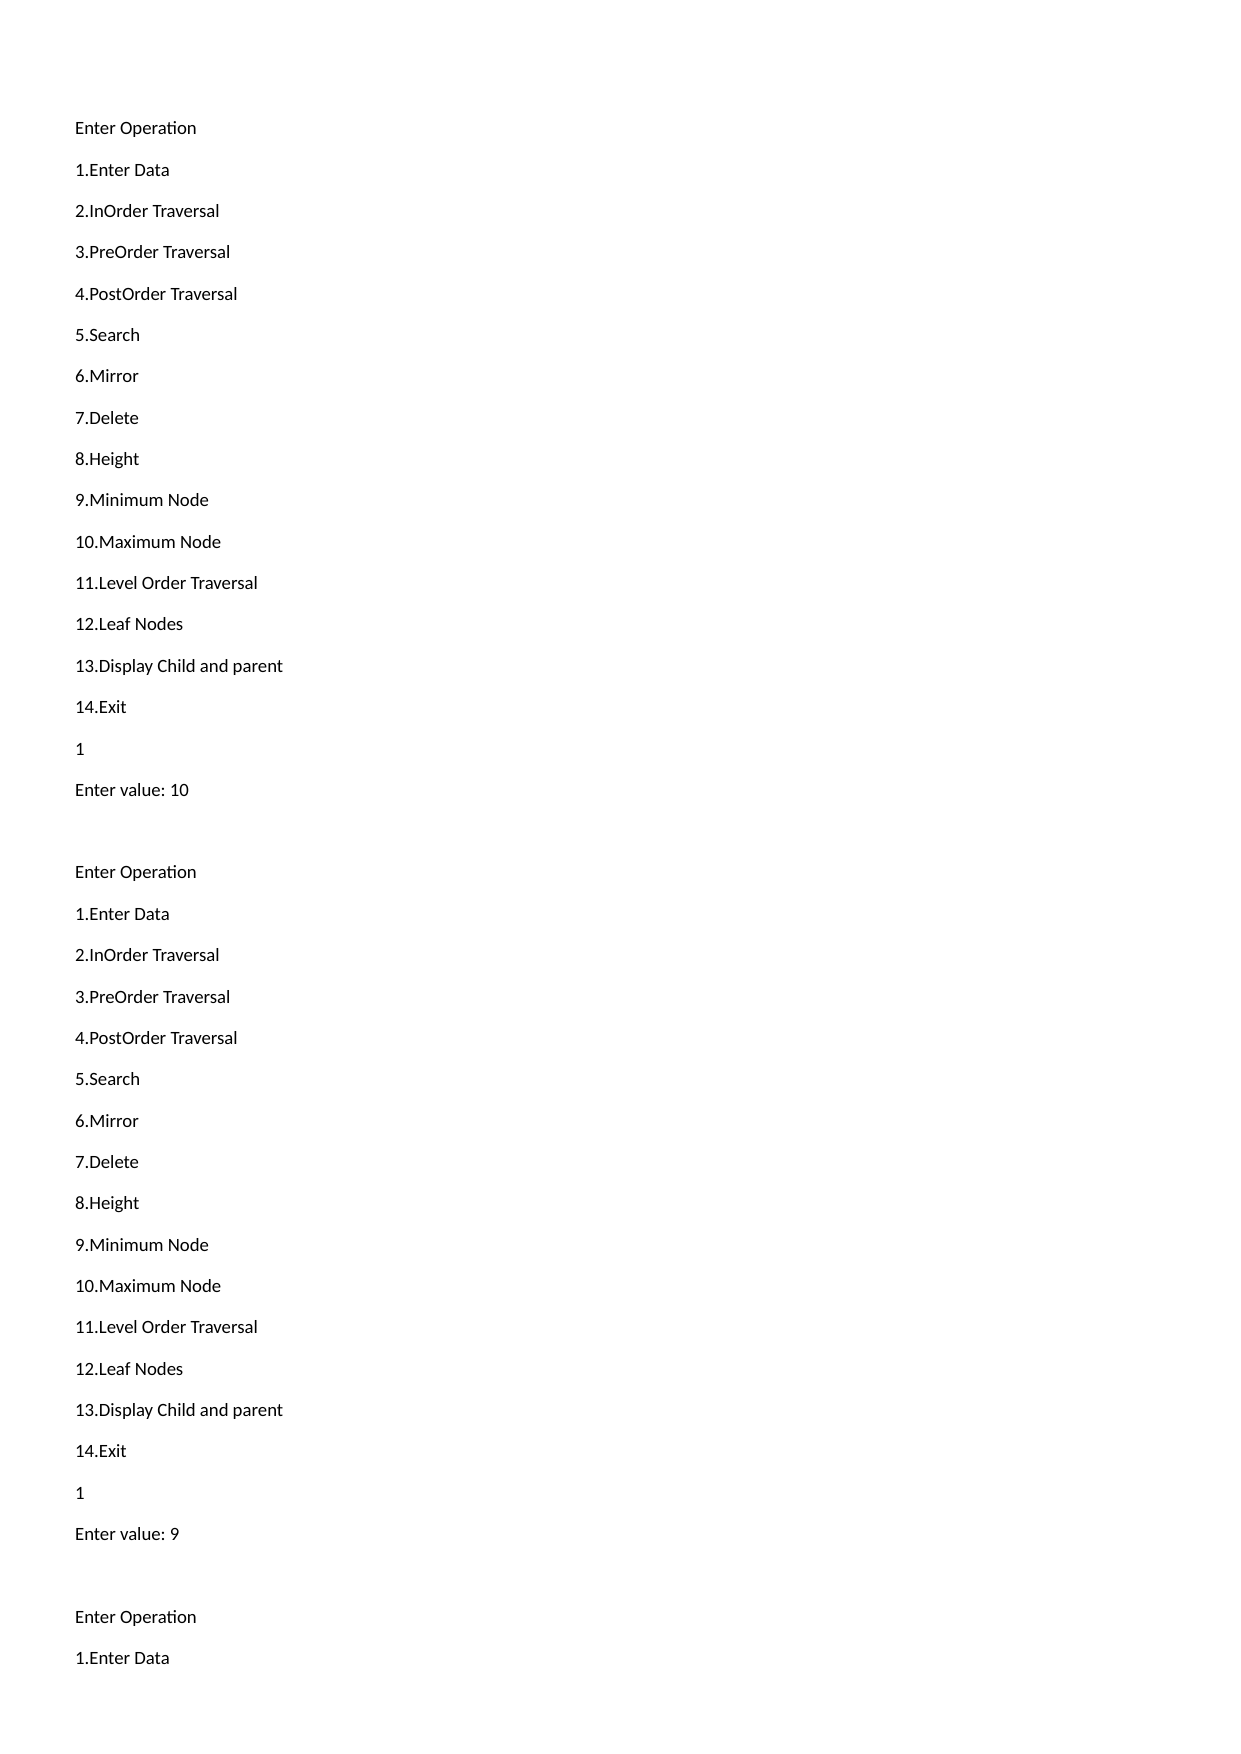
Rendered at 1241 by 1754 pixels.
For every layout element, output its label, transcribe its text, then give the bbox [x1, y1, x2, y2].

text 7.Delete [75, 1150, 1165, 1173]
text 4.PostOrder Traversal [75, 1026, 1165, 1049]
text 1.Enter Data [75, 1646, 1165, 1669]
text 12.Leaf Nodes [75, 613, 1165, 636]
text 13.Display Child and parent [75, 654, 1165, 677]
text Enter Operation [75, 1605, 1165, 1628]
text 5.Search [75, 1067, 1165, 1090]
text 11.Level Order Traversal [75, 1316, 1165, 1338]
text 8.Height [75, 447, 1165, 470]
text 10.Maximum Node [75, 530, 1165, 553]
text 5.Search [75, 323, 1165, 346]
text 12.Leaf Nodes [75, 1357, 1165, 1380]
text 8.Height [75, 1192, 1165, 1214]
text 6.Mirror [75, 364, 1165, 387]
text Enter value: 9 [75, 1522, 1165, 1545]
text Enter value: 10 [75, 778, 1165, 801]
text 10.Maximum Node [75, 1274, 1165, 1297]
text 14.Exit [75, 1440, 1165, 1463]
text 9.Minimum Node [75, 488, 1165, 511]
text 14.Exit [75, 695, 1165, 718]
text 11.Level Order Traversal [75, 571, 1165, 594]
text 3.PreOrder Traversal [75, 985, 1165, 1008]
text 1 [75, 1481, 1165, 1504]
text 2.InOrder Traversal [75, 199, 1165, 222]
text 3.PreOrder Traversal [75, 240, 1165, 263]
text 7.Delete [75, 406, 1165, 429]
text Enter Operation [75, 116, 1165, 139]
text 1.Enter Data [75, 902, 1165, 925]
text 13.Display Child and parent [75, 1398, 1165, 1421]
text Enter Operation [75, 861, 1165, 884]
text 1 [75, 737, 1165, 759]
text 2.InOrder Traversal [75, 943, 1165, 966]
text 1.Enter Data [75, 158, 1165, 181]
text 4.PostOrder Traversal [75, 282, 1165, 305]
text 9.Minimum Node [75, 1233, 1165, 1256]
text 6.Mirror [75, 1109, 1165, 1132]
